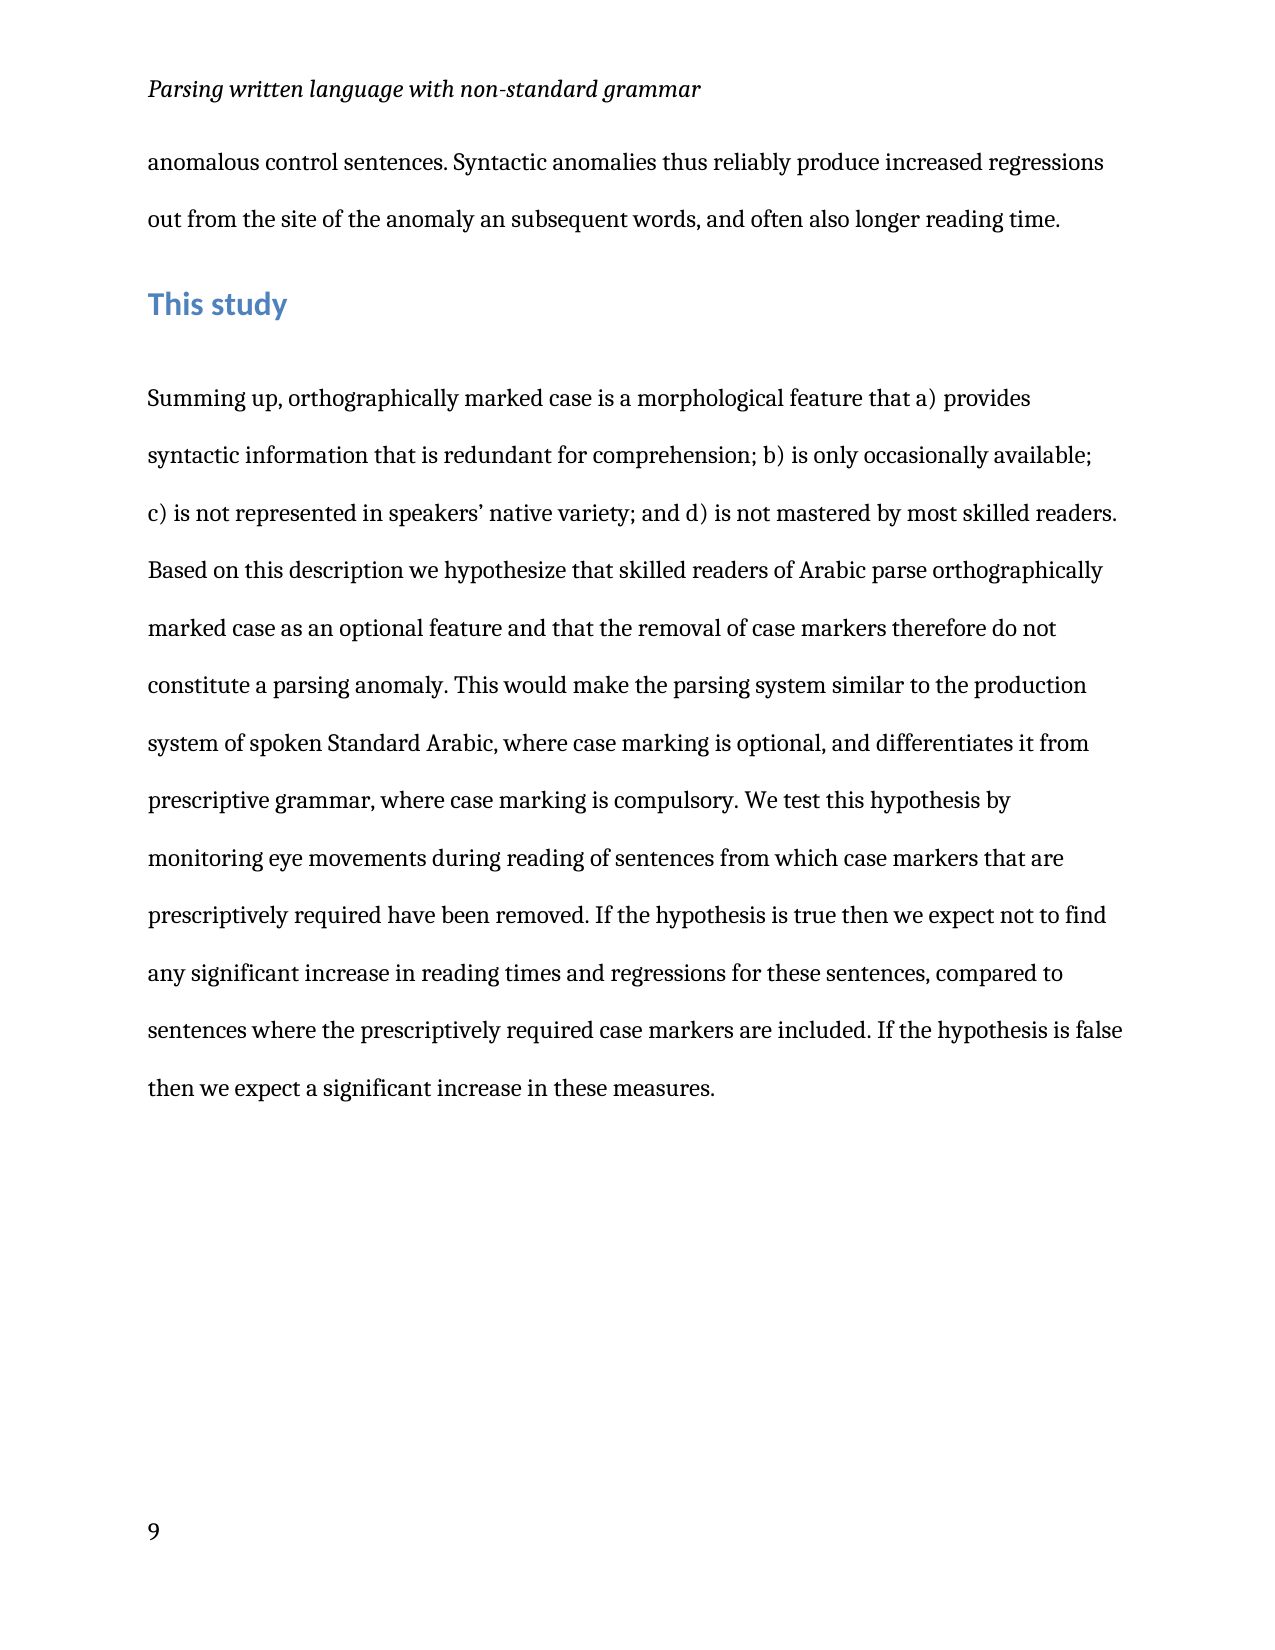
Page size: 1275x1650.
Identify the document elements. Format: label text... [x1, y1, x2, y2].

text Summing up, orthographically marked case is a morphological feature that a) provides syntactic information that is redundant for comprehension; b) is only occasionally available; c) is not represented in speakers’ native variety; and d) is not mastered by most skilled readers. Based on this description we hypothesize that skilled readers of Arabic parse orthographically marked case as an optional feature and that the removal of case markers therefore do not constitute a parsing anomaly. This would make the parsing system similar to the production system of spoken Standard Arabic, where case marking is optional, and differentiates it from prescriptive grammar, where case marking is compulsory. We test this hypothesis by monitoring eye movements during reading of sentences from which case markers that are prescriptively required have been removed. If the hypothesis is true then we expect not to find any significant increase in reading times and regressions for these sentences, compared to sentences where the prescriptively required case markers are included. If the hypothesis is false then we expect a significant increase in these measures. [148, 384, 1127, 1102]
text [148, 148, 1127, 234]
subtitle This study [148, 283, 1127, 324]
